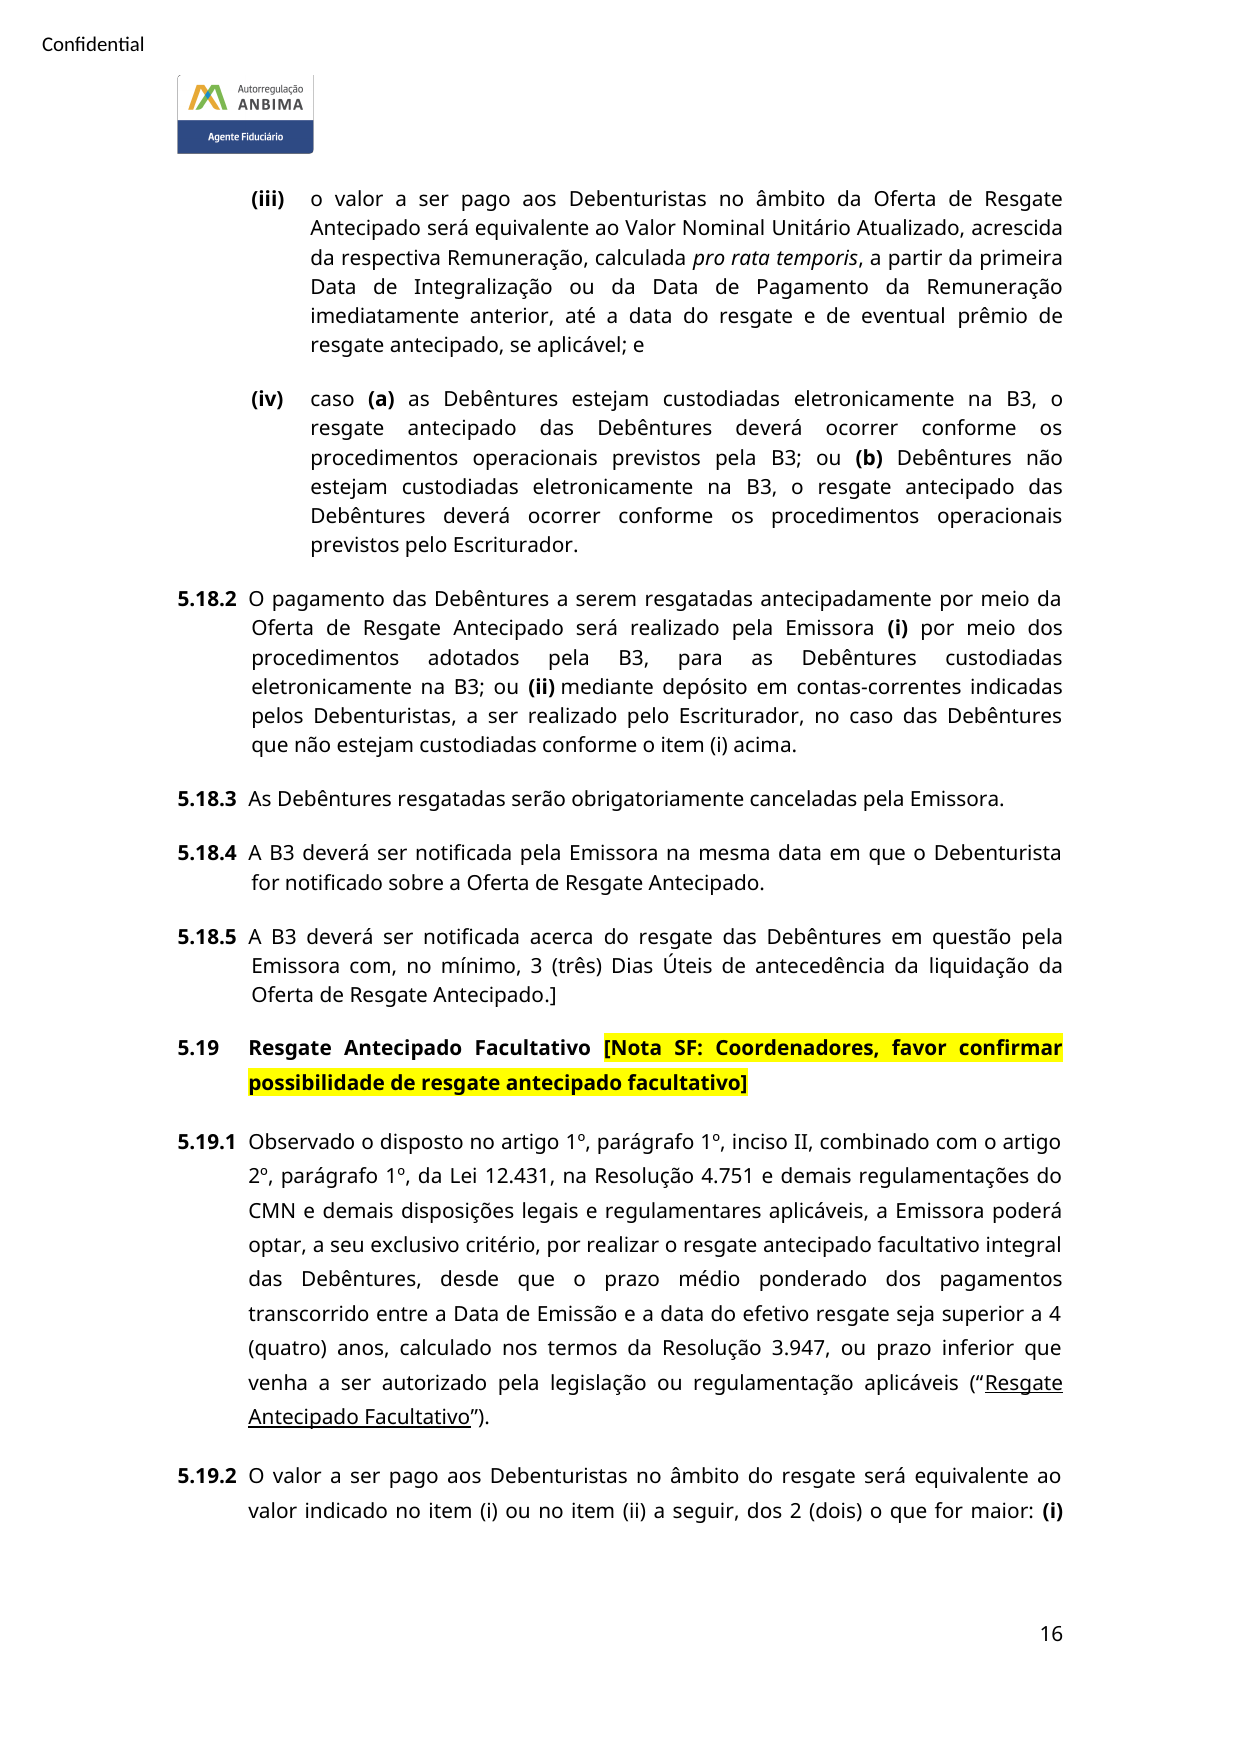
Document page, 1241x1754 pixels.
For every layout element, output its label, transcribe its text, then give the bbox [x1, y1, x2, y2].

text A B3 deverá ser notificada pela Emissora na mesma data em que o Debenturista for notificado sobre a Oferta de Resgate Antecipado. [177, 837, 1063, 896]
text As Debêntures resgatadas serão obrigatoriamente canceladas pela Emissora. [177, 783, 1063, 812]
text caso (a) as Debêntures estejam custodiadas eletronicamente na B3, o resgate antecipado das Debêntures deverá ocorrer conforme os procedimentos operacionais previstos pela B3; ou (b) Debêntures não estejam custodiadas eletronicamente na B3, o resgate antecipado das Debêntures deverá ocorrer conforme os procedimentos operacionais previstos pelo Escriturador. [251, 383, 1063, 558]
text Resgate Antecipado Facultativo [Nota SF: Coordenadores, favor confirmar possibilidade de resgate antecipado facultativo] [177, 1033, 1063, 1096]
text A B3 deverá ser notificada acerca do resgate das Debêntures em questão pela Emissora com, no mínimo, 3 (três) Dias Úteis de antecedência da liquidação da Oferta de Resgate Antecipado.] [177, 921, 1063, 1008]
text O pagamento das Debêntures a serem resgatadas antecipadamente por meio da Oferta de Resgate Antecipado será realizado pela Emissora (i) por meio dos procedimentos adotados pela B3, para as Debêntures custodiadas eletronicamente na B3; ou (ii) mediante depósito em contas-correntes indicadas pelos Debenturistas, a ser realizado pelo Escriturador, no caso das Debêntures que não estejam custodiadas conforme o item (i) acima. [177, 583, 1063, 758]
text Observado o disposto no artigo 1º, parágrafo 1º, inciso II, combinado com o artigo 2º, parágrafo 1º, da Lei 12.431, na Resolução 4.751 e demais regulamentações do CMN e demais disposições legais e regulamentares aplicáveis, a Emissora poderá optar, a seu exclusivo critério, por realizar o resgate antecipado facultativo integral das Debêntures, desde que o prazo médio ponderado dos pagamentos transcorrido entre a Data de Emissão e a data do efetivo resgate seja superior a 4 (quatro) anos, calculado nos termos da Resolução 3.947, ou prazo inferior que venha a ser autorizado pela legislação ou regulamentação aplicáveis (“Resgate Antecipado Facultativo”). [177, 1127, 1063, 1431]
picture [177, 75, 314, 154]
text o valor a ser pago aos Debenturistas no âmbito da Oferta de Resgate Antecipado será equivalente ao Valor Nominal Unitário Atualizado, acrescida da respectiva Remuneração, calculada pro rata temporis, a partir da primeira Data de Integralização ou da Data de Pagamento da Remuneração imediatamente anterior, até a data do resgate e de eventual prêmio de resgate antecipado, se aplicável; e [251, 183, 1063, 358]
